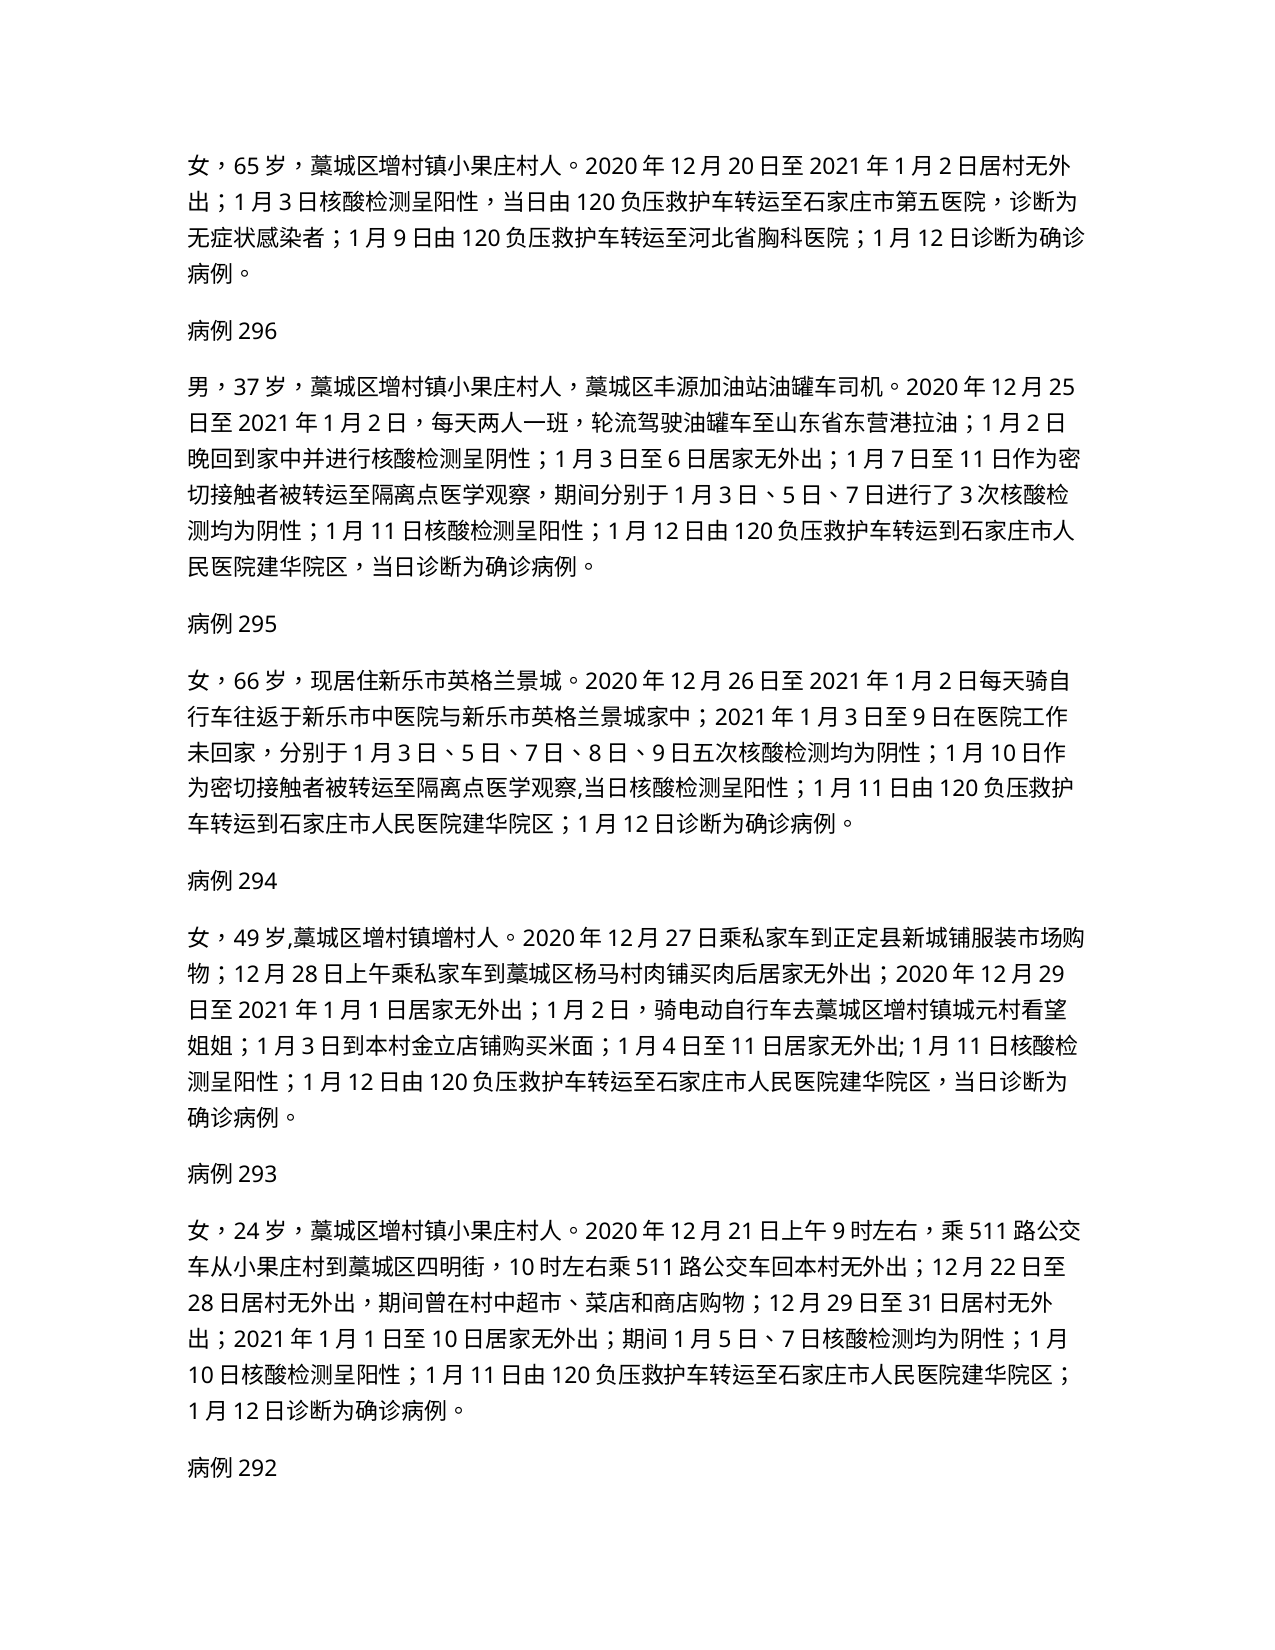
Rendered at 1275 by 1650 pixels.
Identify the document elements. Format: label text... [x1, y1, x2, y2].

text 病例294 [187, 865, 1087, 896]
text 女，24岁，藁城区增村镇小果庄村人。2020年12月21日上午9时左右，乘511路公交车从小果庄村到藁城区四明街，10时左右乘511路公交车回本村无外出；12月22日至28日居村无外出，期间曾在村中超市、菜店和商店购物；12月29日至31日居村无外出；2021年1月1日至10日居家无外出；期间1月5日、7日核酸检测均为阴性；1月10日核酸检测呈阳性；1月11日由120负压救护车转运至石家庄市人民医院建华院区；1月12日诊断为确诊病例。 [187, 1215, 1087, 1426]
text 病例295 [187, 608, 1087, 639]
text 女，66岁，现居住新乐市英格兰景城。2020年12月26日至2021年1月2日每天骑自行车往返于新乐市中医院与新乐市英格兰景城家中；2021年1月3日至9日在医院工作未回家，分别于1月3日、5日、7日、8日、9日五次核酸检测均为阴性；1月10日作为密切接触者被转运至隔离点医学观察,当日核酸检测呈阳性；1月11日由120负压救护车转运到石家庄市人民医院建华院区；1月12日诊断为确诊病例。 [187, 664, 1087, 839]
text 病例296 [187, 314, 1087, 346]
text 男，37岁，藁城区增村镇小果庄村人，藁城区丰源加油站油罐车司机。2020年12月25日至2021年1月2日，每天两人一班，轮流驾驶油罐车至山东省东营港拉油；1月2日晚回到家中并进行核酸检测呈阴性；1月3日至6日居家无外出；1月7日至11日作为密切接触者被转运至隔离点医学观察，期间分别于1月3日、5日、7日进行了3次核酸检测均为阴性；1月11日核酸检测呈阳性；1月12日由120负压救护车转运到石家庄市人民医院建华院区，当日诊断为确诊病例。 [187, 371, 1087, 582]
text 女，49岁,藁城区增村镇增村人。2020年12月27日乘私家车到正定县新城铺服装市场购物；12月28日上午乘私家车到藁城区杨马村肉铺买肉后居家无外出；2020年12月29日至2021年1月1日居家无外出；1月2日，骑电动自行车去藁城区增村镇城元村看望姐姐；1月3日到本村金立店铺购买米面；1月4日至11日居家无外出; 1月11日核酸检测呈阳性；1月12日由120负压救护车转运至石家庄市人民医院建华院区，当日诊断为确诊病例。 [187, 922, 1087, 1133]
text 病例293 [187, 1158, 1087, 1189]
text 女，65岁，藁城区增村镇小果庄村人。2020年12月20日至2021年1月2日居村无外出；1月3日核酸检测呈阳性，当日由120负压救护车转运至石家庄市第五医院，诊断为无症状感染者；1月9日由120负压救护车转运至河北省胸科医院；1月12日诊断为确诊病例。 [187, 150, 1087, 289]
text 病例292 [187, 1452, 1087, 1483]
